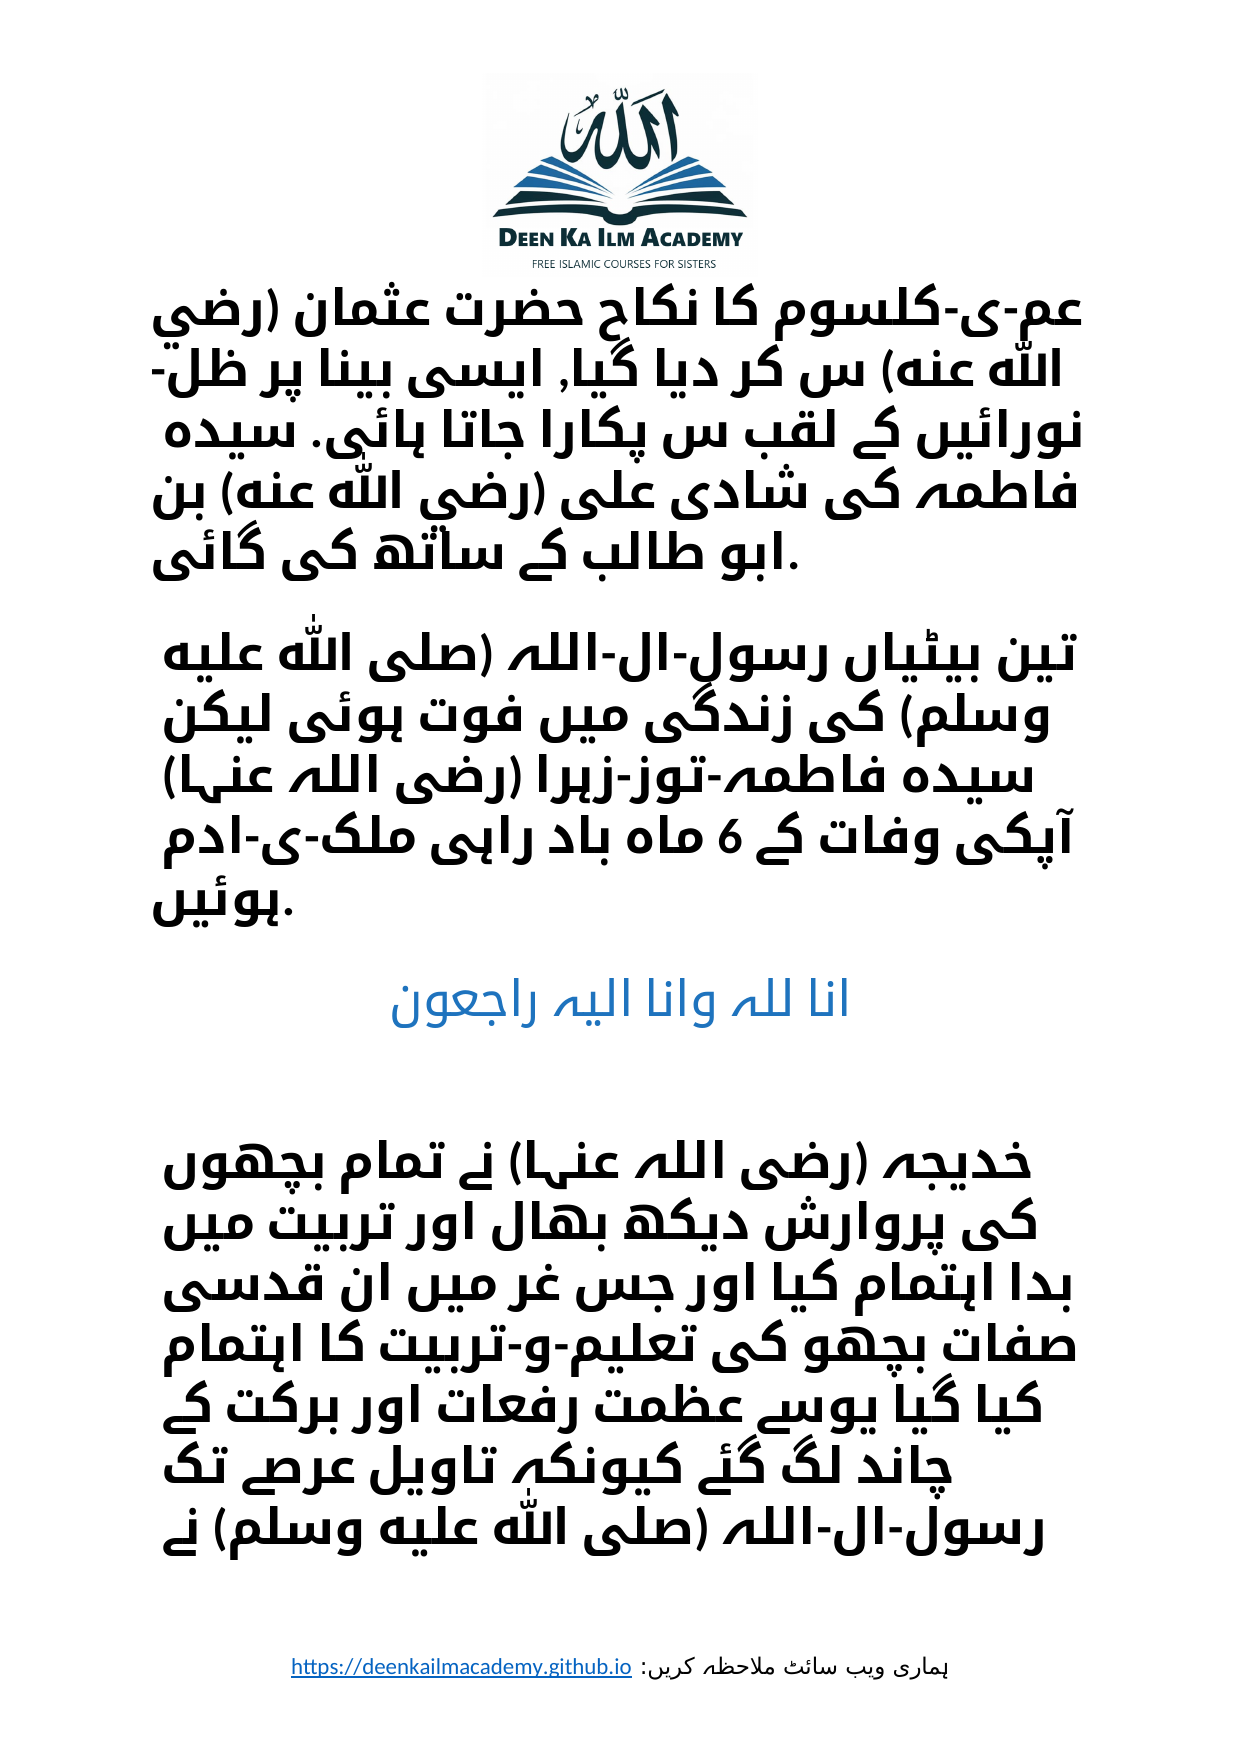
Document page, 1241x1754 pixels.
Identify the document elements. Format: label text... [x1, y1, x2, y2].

picture [482, 73, 759, 277]
text تین بیٹیاں رسول-ال-اللہ (صلى الله عليه وسلم) کی زندگی میں فوت ہوئی لیکن سیدہ فاطمہ-توز-زہرا (رضی اللہ عنہا) آپکی وفات کے 6 ماہ باد راہی ملک-ی-ادم ہوئیں. [150, 622, 1090, 927]
subtitle انا للہ وانا الیہ راجعون [150, 967, 1090, 1028]
